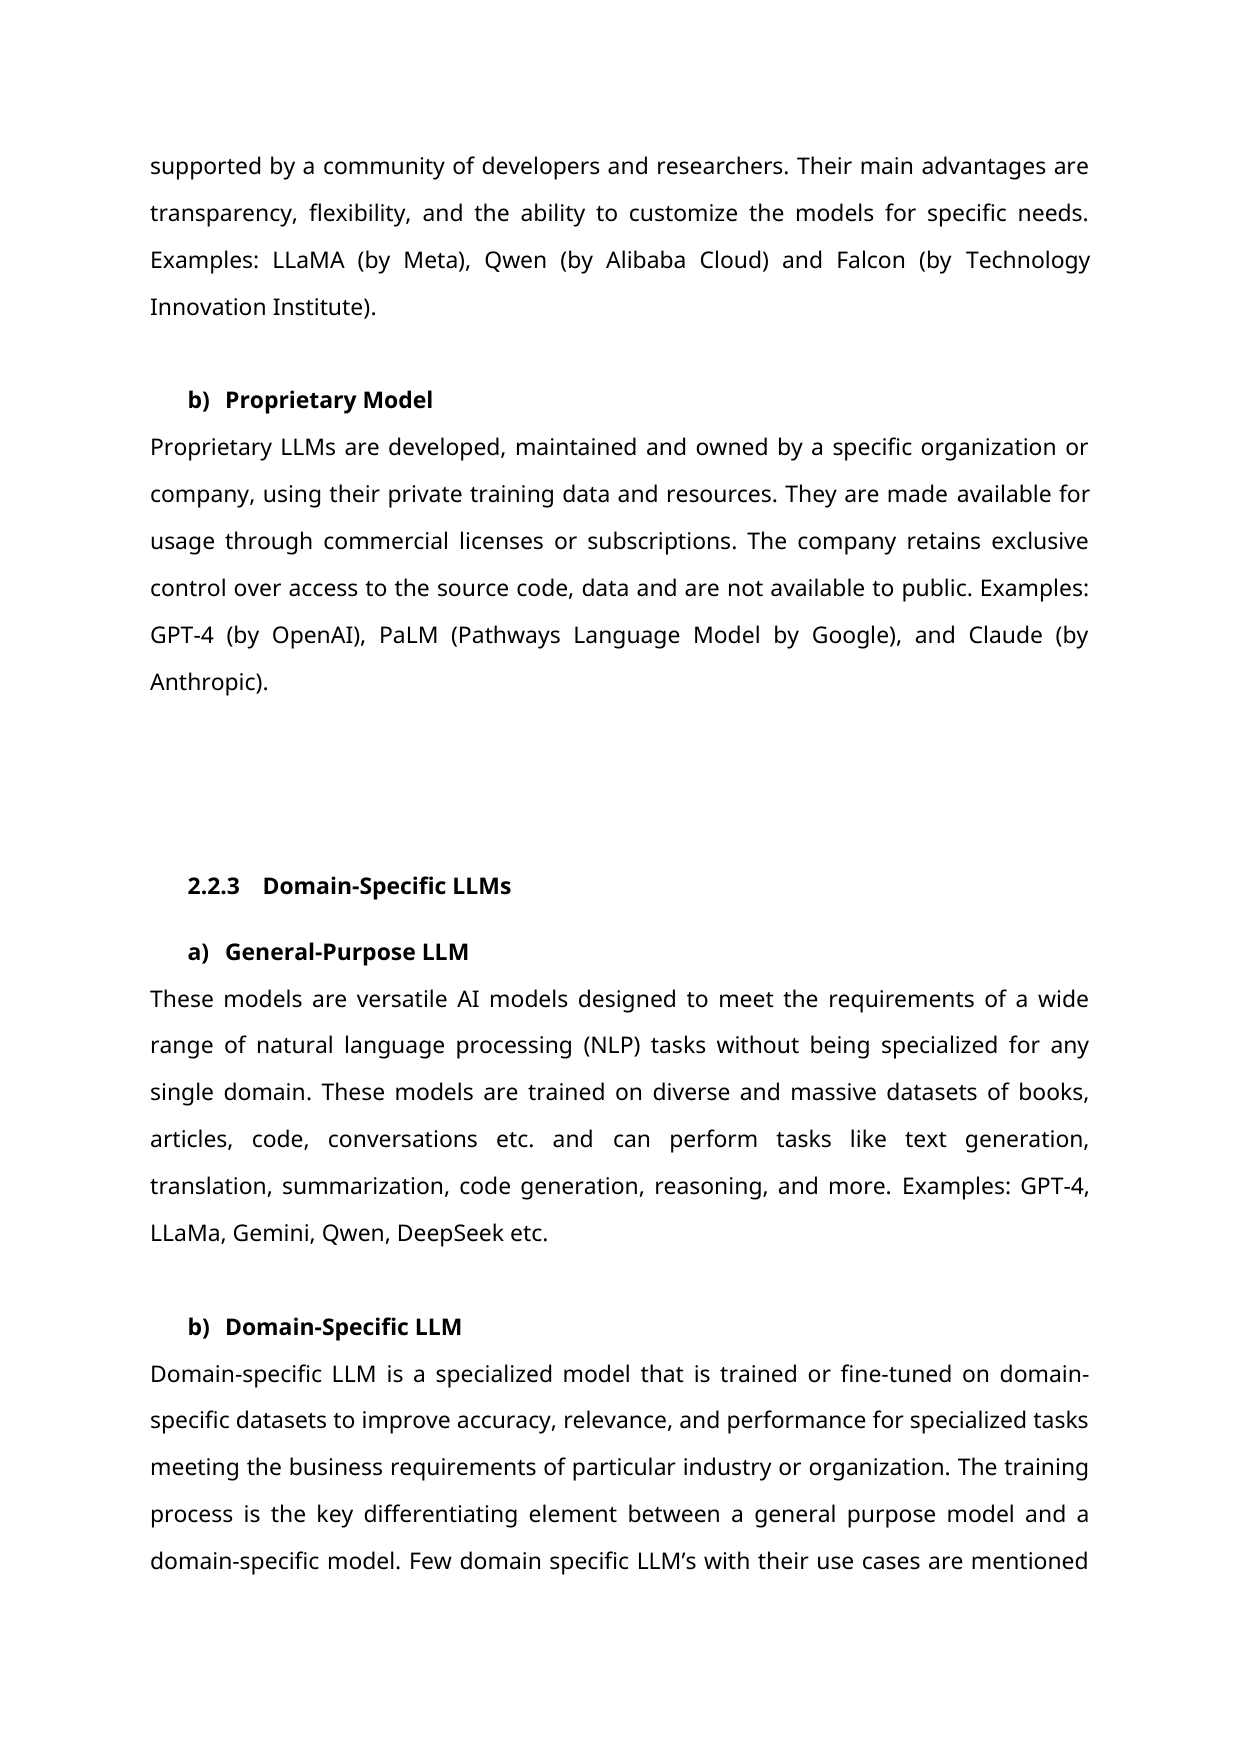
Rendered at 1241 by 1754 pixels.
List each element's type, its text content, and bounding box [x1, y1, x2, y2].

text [150, 150, 1090, 322]
list Domain-Specific LLM [187, 1311, 1090, 1342]
text Proprietary LLMs are developed, maintained and owned by a specific organization or company, using their private training data and resources. They are made available for usage through commercial licenses or subscriptions. The company retains exclusive control over access to the source code, data and are not available to public. Examples: GPT-4 (by OpenAI), PaLM (Pathways Language Model by Google), and Claude (by Anthropic). [150, 431, 1090, 697]
list Proprietary Model [187, 384, 1090, 416]
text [150, 1358, 1090, 1576]
subtitle Domain-Specific LLMs [187, 870, 1090, 901]
text These models are versatile AI models designed to meet the requirements of a wide range of natural language processing (NLP) tasks without being specialized for any single domain. These models are trained on diverse and massive datasets of books, articles, code, conversations etc. and can perform tasks like text generation, translation, summarization, code generation, reasoning, and more. Examples: GPT-4, LLaMa, Gemini, Qwen, DeepSeek etc. [150, 983, 1090, 1248]
list General-Purpose LLM [187, 936, 1090, 967]
